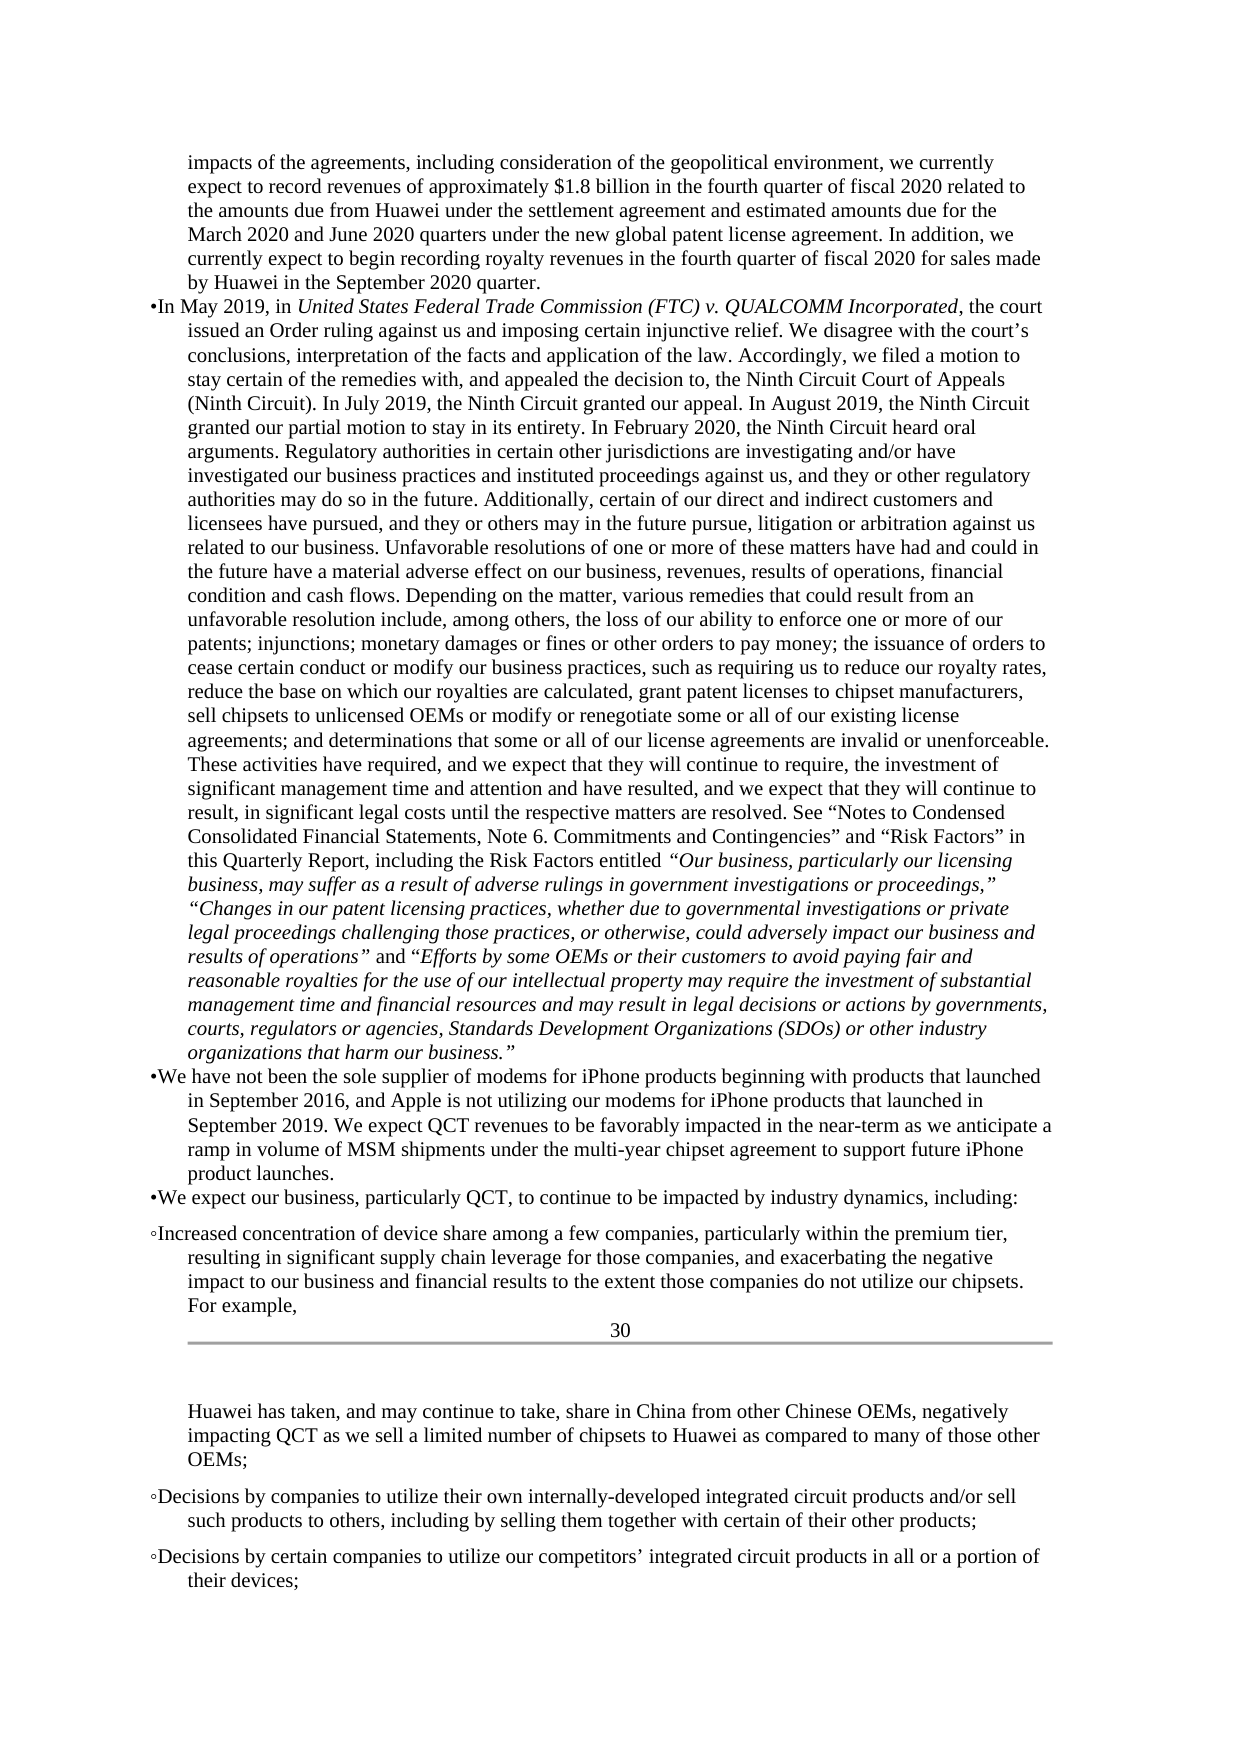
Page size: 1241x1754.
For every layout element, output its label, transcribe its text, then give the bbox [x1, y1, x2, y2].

text 30 [187, 1317, 1053, 1341]
text •We have not been the sole supplier of modems for iPhone products beginning with products that launched in September 2016, and Apple is not utilizing our modems for iPhone products that launched in September 2019. We expect QCT revenues to be favorably impacted in the near-term as we anticipate a ramp in volume of MSM shipments under the multi-year chipset agreement to support future iPhone product launches. [150, 1064, 1053, 1185]
text ◦Increased concentration of device share among a few companies, particularly within the premium tier, resulting in significant supply chain leverage for those companies, and exacerbating the negative impact to our business and financial results to the extent those companies do not utilize our chipsets. For example, [150, 1221, 1053, 1317]
text Huawei has taken, and may continue to take, share in China from other Chinese OEMs, negatively impacting QCT as we sell a limited number of chipsets to Huawei as compared to many of those other OEMs; [187, 1399, 1053, 1471]
text ◦Decisions by certain companies to utilize our competitors’ integrated circuit products in all or a portion of their devices; [150, 1544, 1053, 1592]
text •In May 2019, in United States Federal Trade Commission (FTC) v. QUALCOMM Incorporated, the court issued an Order ruling against us and imposing certain injunctive relief. We disagree with the court’s conclusions, interpretation of the facts and application of the law. Accordingly, we filed a motion to stay certain of the remedies with, and appealed the decision to, the Ninth Circuit Court of Appeals (Ninth Circuit). In July 2019, the Ninth Circuit granted our appeal. In August 2019, the Ninth Circuit granted our partial motion to stay in its entirety. In February 2020, the Ninth Circuit heard oral arguments. Regulatory authorities in certain other jurisdictions are investigating and/or have investigated our business practices and instituted proceedings against us, and they or other regulatory authorities may do so in the future. Additionally, certain of our direct and indirect customers and licensees have pursued, and they or others may in the future pursue, litigation or arbitration against us related to our business. Unfavorable resolutions of one or more of these matters have had and could in the future have a material adverse effect on our business, revenues, results of operations, financial condition and cash flows. Depending on the matter, various remedies that could result from an unfavorable resolution include, among others, the loss of our ability to enforce one or more of our patents; injunctions; monetary damages or fines or other orders to pay money; the issuance of orders to cease certain conduct or modify our business practices, such as requiring us to reduce our royalty rates, reduce the base on which our royalties are calculated, grant patent licenses to chipset manufacturers, sell chipsets to unlicensed OEMs or modify or renegotiate some or all of our existing license agreements; and determinations that some or all of our license agreements are invalid or unenforceable. These activities have required, and we expect that they will continue to require, the investment of significant management time and attention and have resulted, and we expect that they will continue to result, in significant legal costs until the respective matters are resolved. See “Notes to Condensed Consolidated Financial Statements, Note 6. Commitments and Contingencies” and “Risk Factors” in this Quarterly Report, including the Risk Factors entitled “Our business, particularly our licensing business, may suffer as a result of adverse rulings in government investigations or proceedings,” “Changes in our patent licensing practices, whether due to governmental investigations or private legal proceedings challenging those practices, or otherwise, could adversely impact our business and results of operations” and “Efforts by some OEMs or their customers to avoid paying fair and reasonable royalties for the use of our intellectual property may require the investment of substantial management time and financial resources and may result in legal decisions or actions by governments, courts, regulators or agencies, Standards Development Organizations (SDOs) or other industry organizations that harm our business.” [150, 294, 1053, 1064]
text •We expect our business, particularly QCT, to continue to be impacted by industry dynamics, including: [150, 1185, 1053, 1209]
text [150, 150, 1053, 294]
text ◦Decisions by companies to utilize their own internally-developed integrated circuit products and/or sell such products to others, including by selling them together with certain of their other products; [150, 1484, 1053, 1532]
